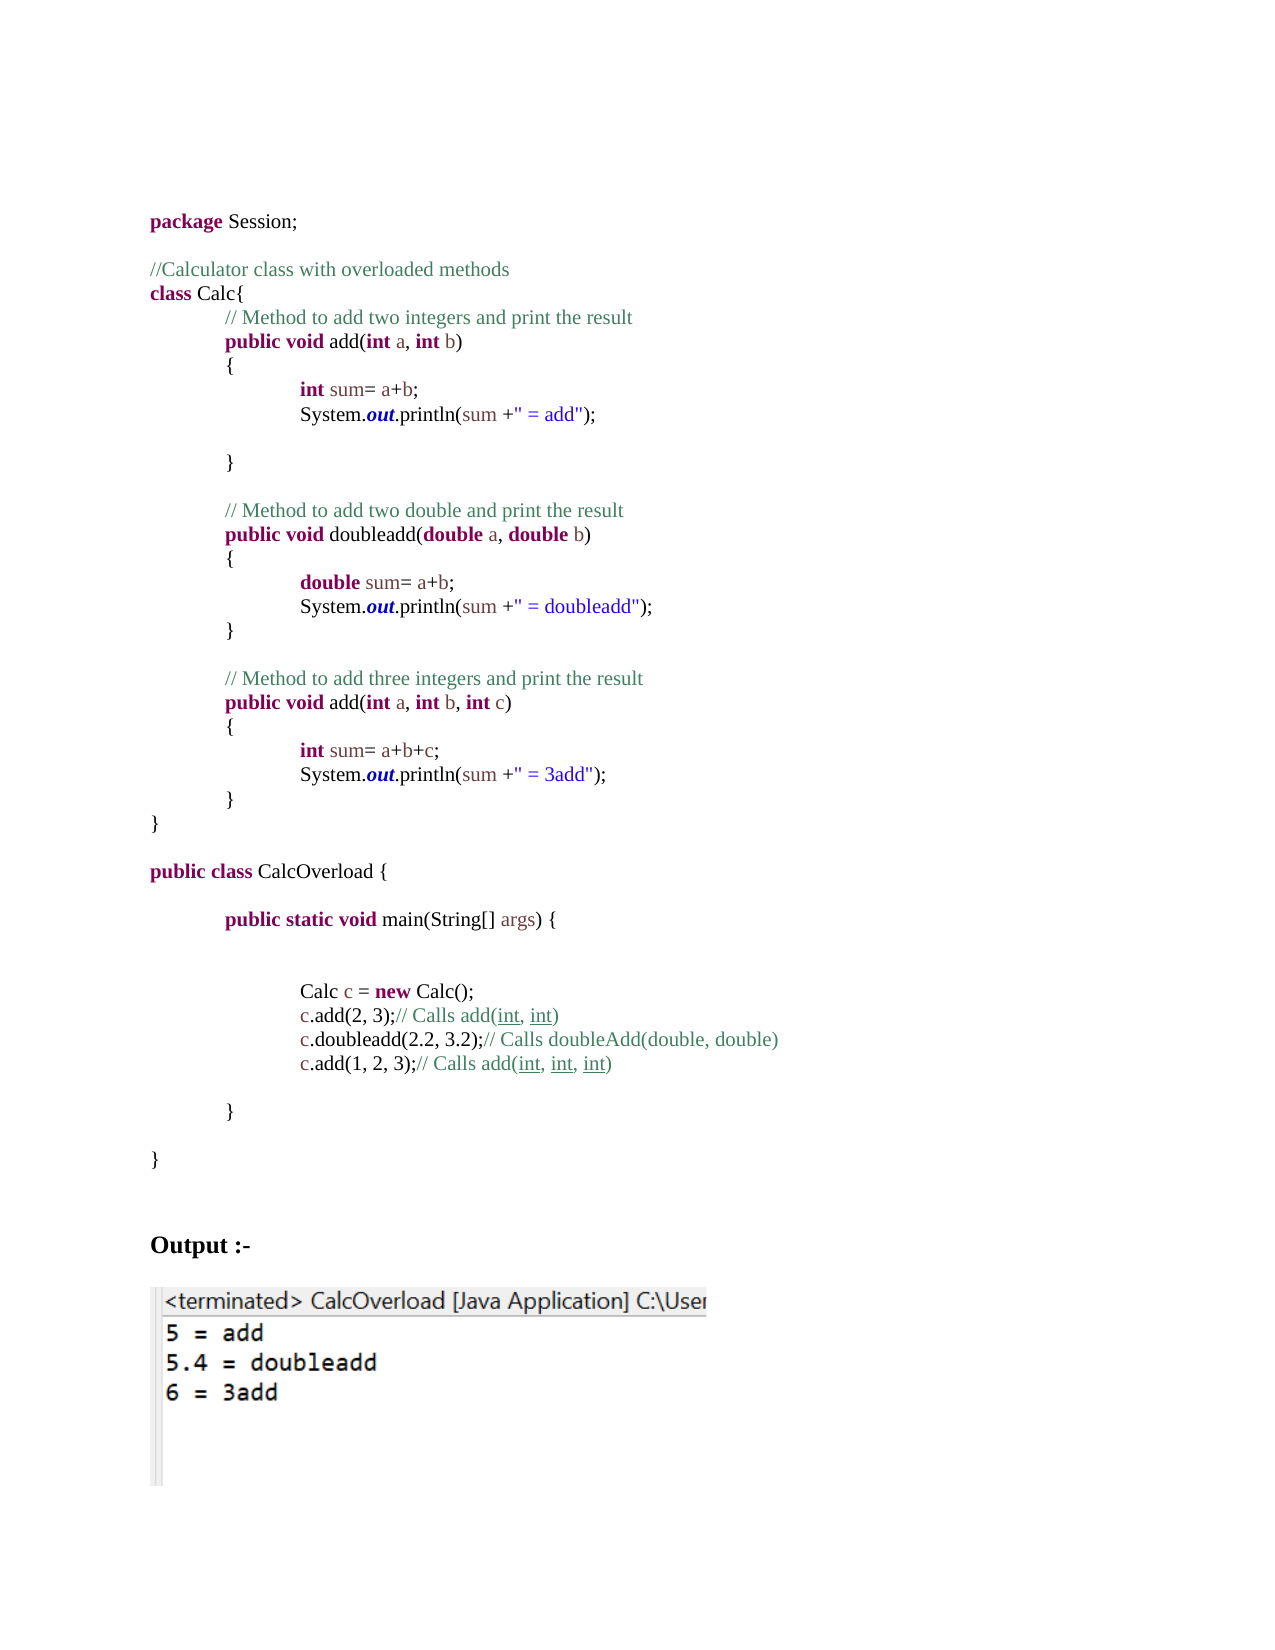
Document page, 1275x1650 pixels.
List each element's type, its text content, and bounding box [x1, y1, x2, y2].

text // Method to add two integers and print the result [150, 305, 1125, 329]
text class Calc{ [150, 281, 1125, 305]
text } [150, 1147, 1125, 1171]
text int sum= a+b+c; [150, 738, 1125, 762]
text } [150, 786, 1125, 811]
text } [150, 811, 1125, 834]
picture [150, 1287, 707, 1486]
text c.add(2, 3);// Calls add(int, int) [150, 1003, 1125, 1027]
text { [150, 353, 1125, 377]
text System.out.println(sum +" = 3add"); [150, 762, 1125, 786]
text //Calculator class with overloaded methods [150, 257, 1125, 281]
text { [150, 546, 1125, 570]
text // Method to add two double and print the result [150, 498, 1125, 522]
text System.out.println(sum +" = doubleadd"); [150, 594, 1125, 618]
text public class CalcOverload { [150, 859, 1125, 883]
text Output :- [150, 1230, 1125, 1259]
text } [150, 449, 1125, 474]
text // Method to add three integers and print the result [150, 666, 1125, 690]
text { [150, 714, 1125, 738]
text package Session; [150, 209, 1125, 233]
text double sum= a+b; [150, 570, 1125, 594]
text int sum= a+b; [150, 377, 1125, 401]
text } [150, 1099, 1125, 1123]
text c.doubleadd(2.2, 3.2);// Calls doubleAdd(double, double) [150, 1027, 1125, 1051]
text public void add(int a, int b, int c) [150, 690, 1125, 714]
text public static void main(String[] args) { [150, 907, 1125, 931]
text public void add(int a, int b) [150, 329, 1125, 353]
text public void doubleadd(double a, double b) [150, 522, 1125, 546]
text c.add(1, 2, 3);// Calls add(int, int, int) [150, 1051, 1125, 1075]
text Calc c = new Calc(); [150, 979, 1125, 1003]
text System.out.println(sum +" = add"); [150, 401, 1125, 426]
text } [150, 618, 1125, 642]
